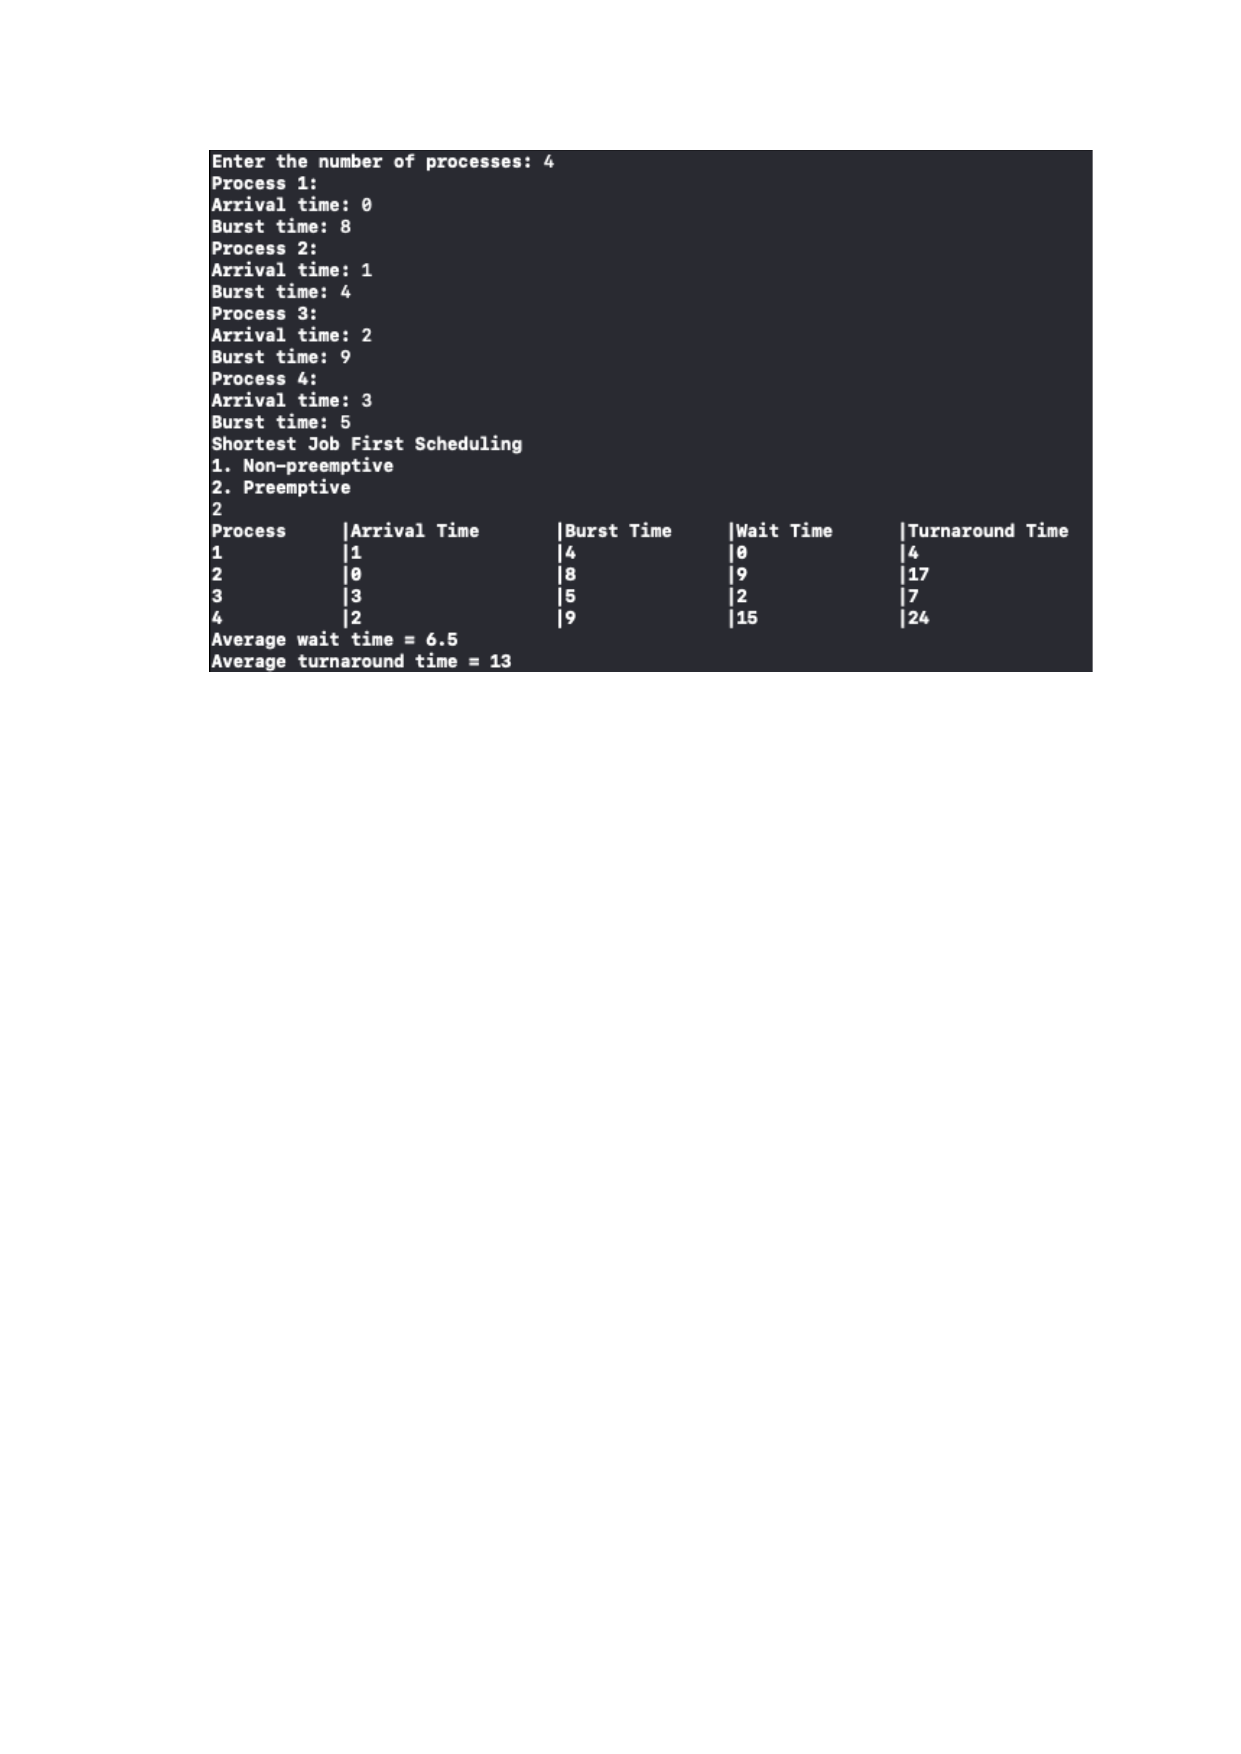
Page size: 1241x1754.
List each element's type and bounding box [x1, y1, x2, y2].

picture [209, 150, 1093, 672]
